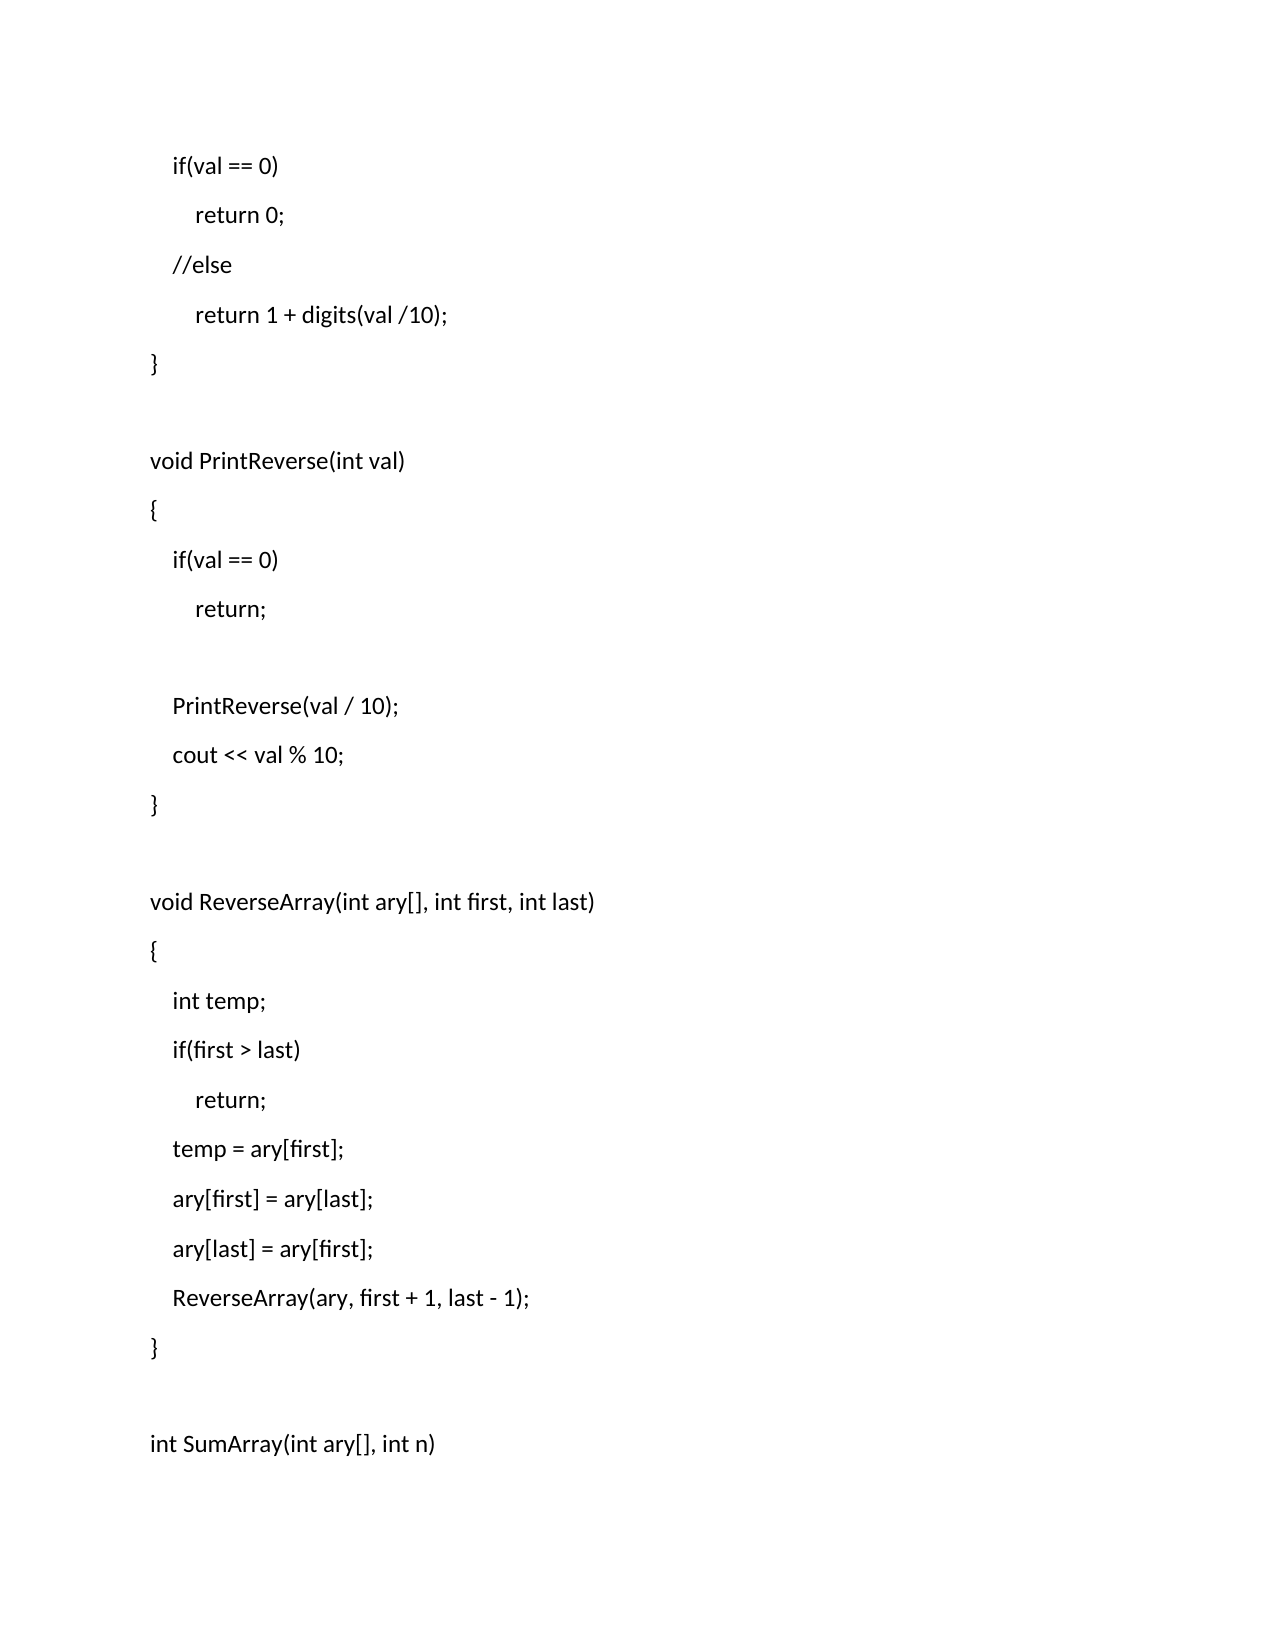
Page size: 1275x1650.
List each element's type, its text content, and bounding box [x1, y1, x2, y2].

text ary[last] = ary[first]; [150, 1233, 1125, 1263]
text void PrintReverse(int val) [150, 445, 1125, 475]
text return; [150, 1084, 1125, 1114]
text return; [150, 593, 1125, 624]
text temp = ary[first]; [150, 1133, 1125, 1164]
text if(val == 0) [150, 150, 1125, 181]
text return 1 + digits(val /10); [150, 299, 1125, 329]
text if(first > last) [150, 1034, 1125, 1065]
text } [150, 348, 1125, 379]
text { [150, 935, 1125, 966]
text cout << val % 10; [150, 739, 1125, 770]
text return 0; [150, 199, 1125, 230]
text PrintReverse(val / 10); [150, 690, 1125, 721]
text } [150, 789, 1125, 820]
text int temp; [150, 985, 1125, 1015]
text } [150, 1332, 1125, 1362]
text //else [150, 249, 1125, 280]
text ReverseArray(ary, first + 1, last - 1); [150, 1282, 1125, 1313]
text void ReverseArray(int ary[], int first, int last) [150, 886, 1125, 916]
text ary[first] = ary[last]; [150, 1183, 1125, 1214]
text { [150, 494, 1125, 525]
text if(val == 0) [150, 544, 1125, 574]
text int SumArray(int ary[], int n) [150, 1428, 1125, 1459]
